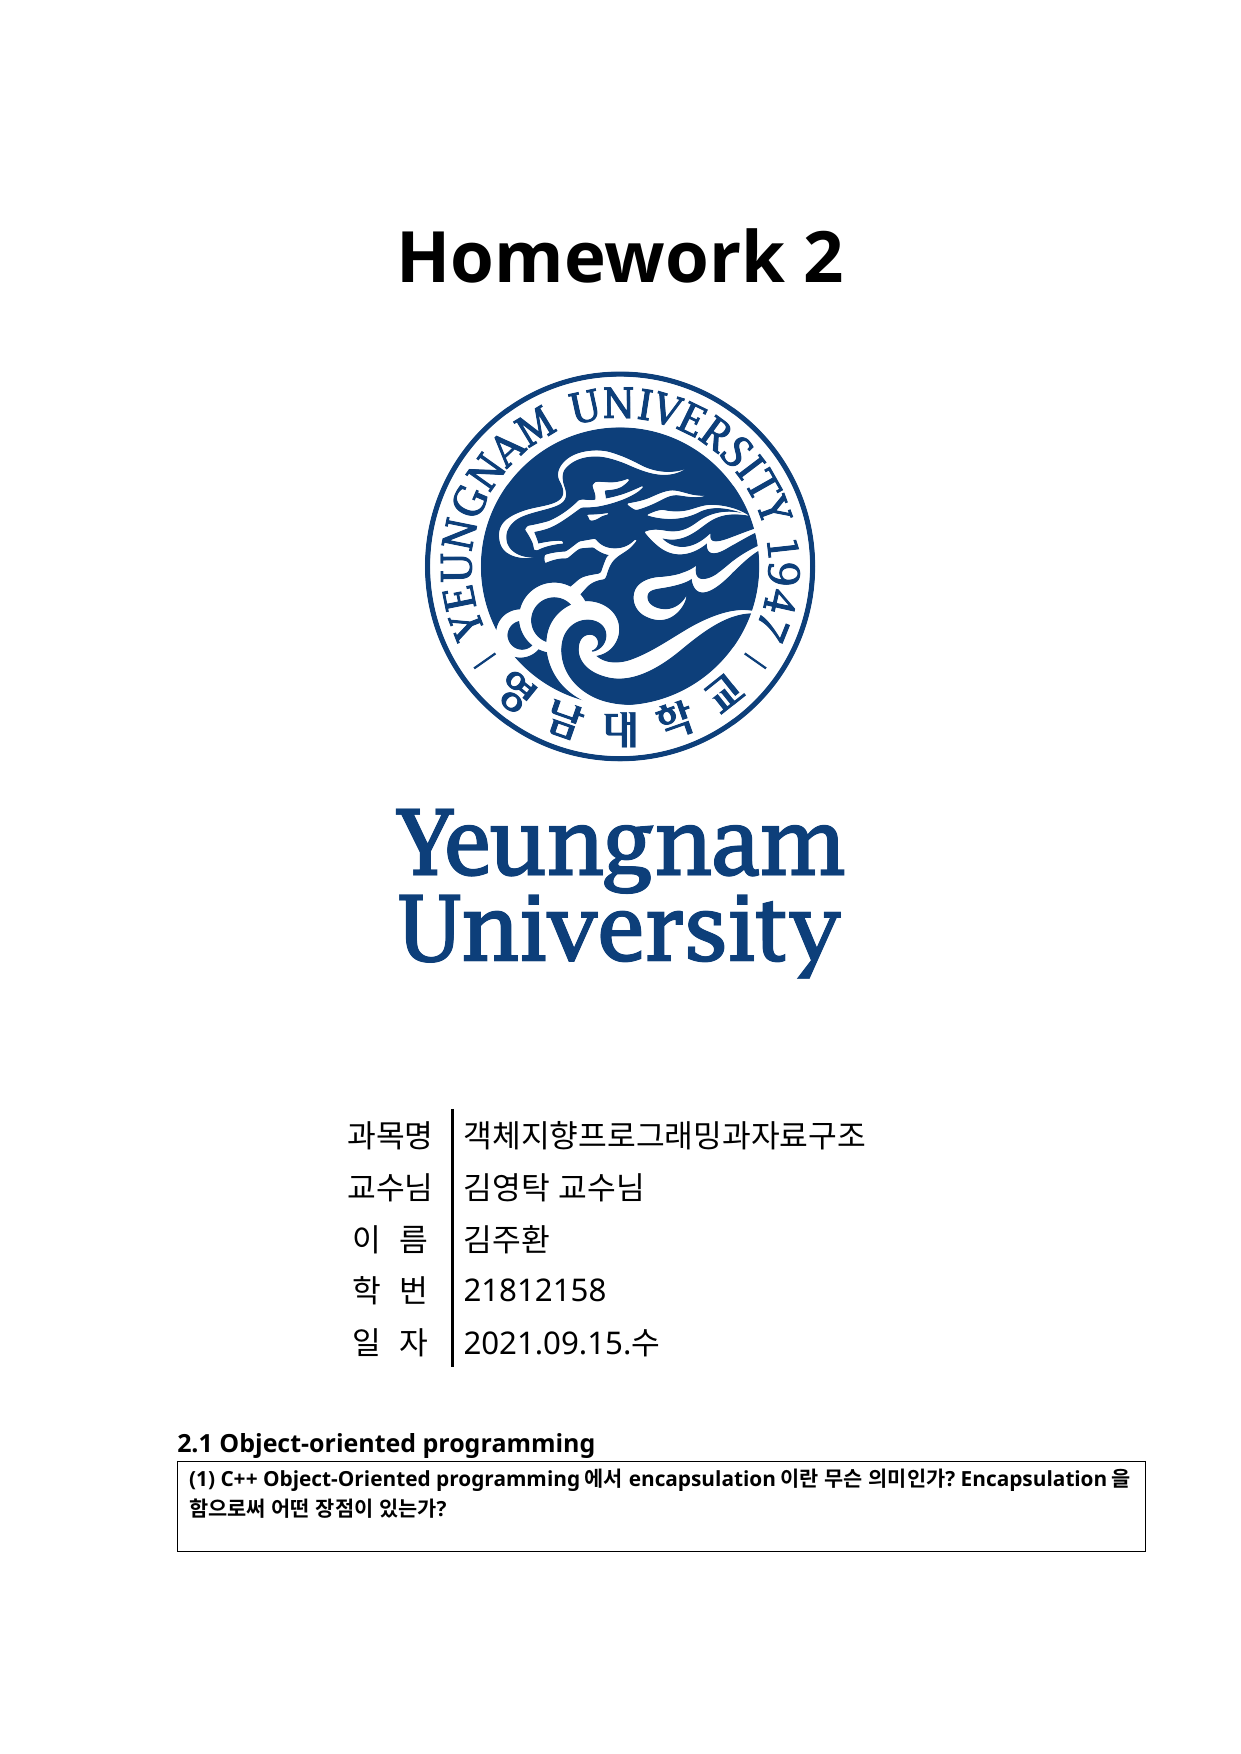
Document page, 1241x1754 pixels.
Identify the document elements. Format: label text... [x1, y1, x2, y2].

text 2.1 Object-oriented programming [177, 1426, 1063, 1460]
table_cell 2021.09.15.수 [454, 1315, 913, 1367]
table_cell 학 번 [328, 1264, 451, 1315]
table_cell 김영탁 교수님 [454, 1160, 913, 1212]
table_cell 교수님 [328, 1160, 451, 1212]
text Homework 2 [177, 207, 1063, 303]
table_cell 21812158 [454, 1264, 913, 1315]
table_header [275, 367, 966, 983]
table_header 객체지향프로그래밍과자료구조 [454, 1109, 913, 1160]
table_header 과목명 [328, 1109, 451, 1160]
table_cell 이 름 [328, 1212, 451, 1264]
table_cell 일 자 [328, 1315, 451, 1367]
table_cell 김주환 [454, 1212, 913, 1264]
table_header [178, 1462, 1145, 1551]
picture [394, 370, 846, 980]
